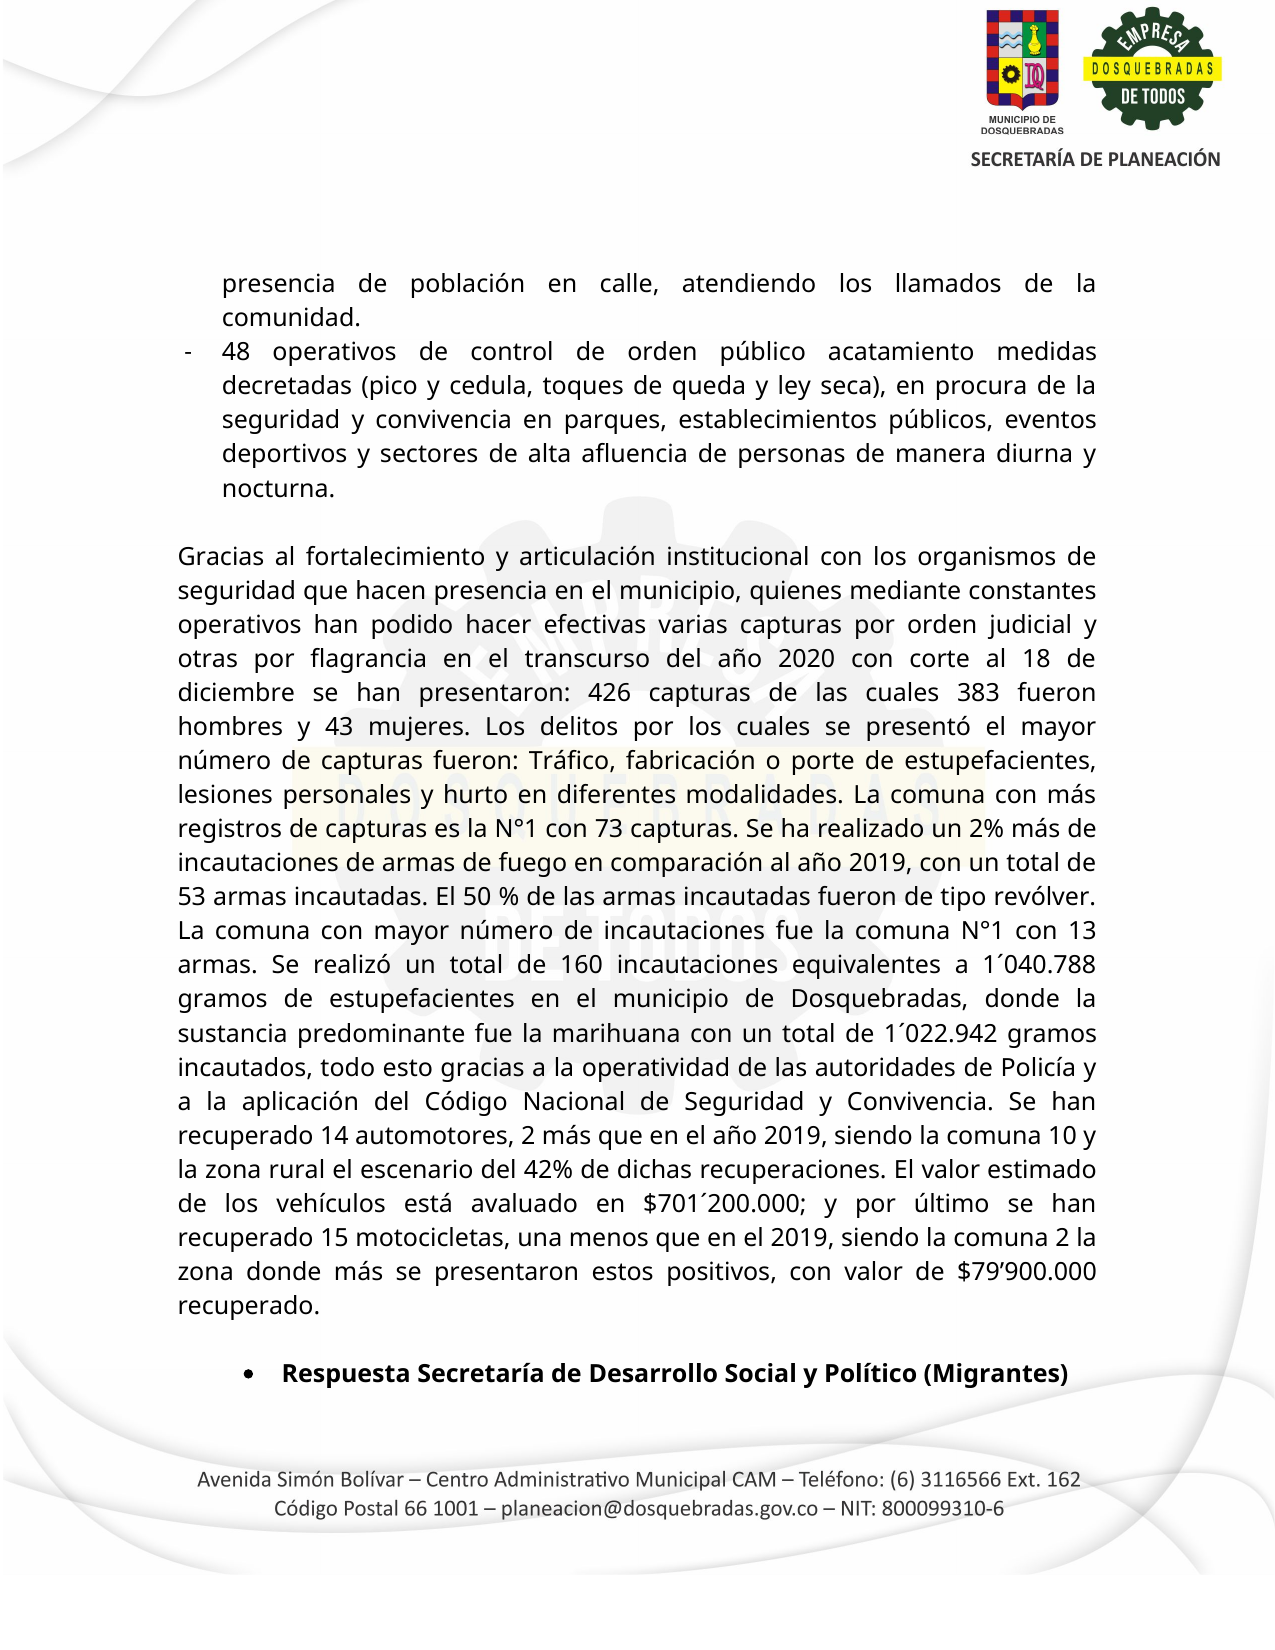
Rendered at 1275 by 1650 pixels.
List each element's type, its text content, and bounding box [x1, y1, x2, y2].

list Respuesta Secretaría de Desarrollo Social y Político (Migrantes) [215, 1356, 1098, 1390]
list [184, 266, 1098, 334]
picture [2, 0, 1275, 1575]
text Gracias al fortalecimiento y articulación institucional con los organismos de seguridad que hacen presencia en el municipio, quienes mediante constantes operativos han podido hacer efectivas varias capturas por orden judicial y otras por flagrancia en el transcurso del año 2020 con corte al 18 de diciembre se han presentaron: 426 capturas de las cuales 383 fueron hombres y 43 mujeres. Los delitos por los cuales se presentó el mayor número de capturas fueron: Tráfico, fabricación o porte de estupefacientes, lesiones personales y hurto en diferentes modalidades. La comuna con más registros de capturas es la N°1 con 73 capturas. Se ha realizado un 2% más de incautaciones de armas de fuego en comparación al año 2019, con un total de 53 armas incautadas. El 50 % de las armas incautadas fueron de tipo revólver. La comuna con mayor número de incautaciones fue la comuna N°1 con 13 armas. Se realizó un total de 160 incautaciones equivalentes a 1´040.788 gramos de estupefacientes en el municipio de Dosquebradas, donde la sustancia predominante fue la marihuana con un total de 1´022.942 gramos incautados, todo esto gracias a la operatividad de las autoridades de Policía y a la aplicación del Código Nacional de Seguridad y Convivencia. Se han recuperado 14 automotores, 2 más que en el año 2019, siendo la comuna 10 y la zona rural el escenario del 42% de dichas recuperaciones. El valor estimado de los vehículos está avaluado en $701´200.000; y por último se han recuperado 15 motocicletas, una menos que en el 2019, siendo la comuna 2 la zona donde más se presentaron estos positivos, con valor de $79’900.000 recuperado. [177, 538, 1098, 1322]
list 48 operativos de control de orden público acatamiento medidas decretadas (pico y cedula, toques de queda y ley seca), en procura de la seguridad y convivencia en parques, establecimientos públicos, eventos deportivos y sectores de alta afluencia de personas de manera diurna y nocturna. [184, 334, 1098, 504]
